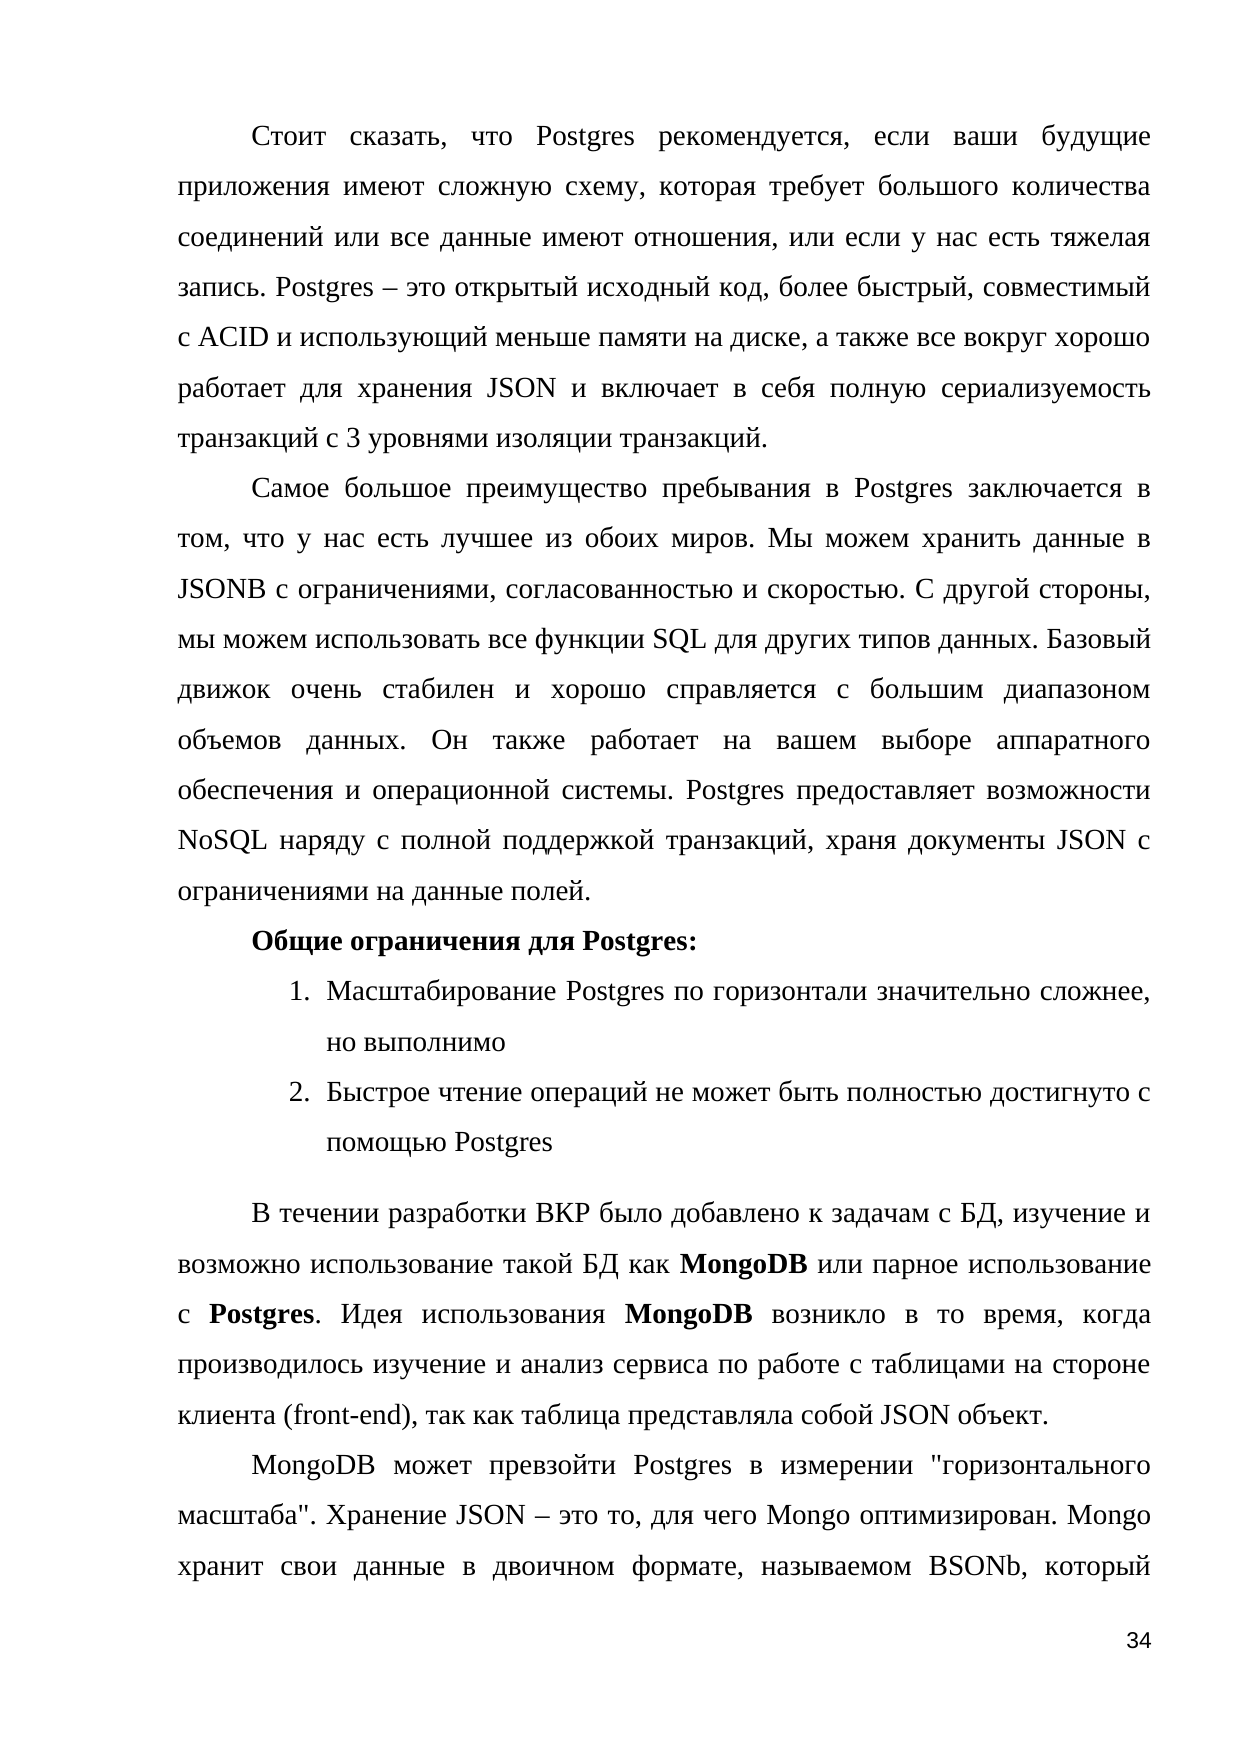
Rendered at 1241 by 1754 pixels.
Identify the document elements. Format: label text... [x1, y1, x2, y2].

list Быстрое чтение операций не может быть полностью достигнуто с помощью Postgres [288, 1074, 1152, 1158]
text Самое большое преимущество пребывания в Postgres заключается в том, что у нас есть лучшее из обоих миров. Мы можем хранить данные в JSONB с ограничениями, согласованностью и скоростью. С другой стороны, мы можем использовать все функции SQL для других типов данных. Базовый движок очень стабилен и хорошо справляется с большим диапазоном объемов данных. Он также работает на вашем выборе аппаратного обеспечения и операционной системы. Postgres предоставляет возможности NoSQL наряду с полной поддержкой транзакций, храня документы JSON с ограничениями на данные полей. [177, 470, 1152, 906]
text Общие ограничения для Postgres: [177, 923, 1152, 957]
text Стоит сказать, что Postgres рекомендуется, если ваши будущие приложения имеют сложную схему, которая требует большого количества соединений или все данные имеют отношения, или если у нас есть тяжелая запись. Postgres – это открытый исходный код, более быстрый, совместимый с ACID и использующий меньше памяти на диске, а также все вокруг хорошо работает для хранения JSON и включает в себя полную сериализуемость транзакций с 3 уровнями изоляции транзакций. [177, 118, 1152, 453]
list Масштабирование Postgres по горизонтали значительно сложнее, но выполнимо [288, 973, 1152, 1057]
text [177, 1447, 1152, 1581]
text В течении разработки ВКР было добавлено к задачам с БД, изучение и возможно использование такой БД как MongoDB или парное использование с Postgres. Идея использования MongoDB возникло в то время, когда производилось изучение и анализ сервиса по работе с таблицами на стороне клиента (front-end), так как таблица представляла собой JSON объект. [177, 1196, 1152, 1430]
